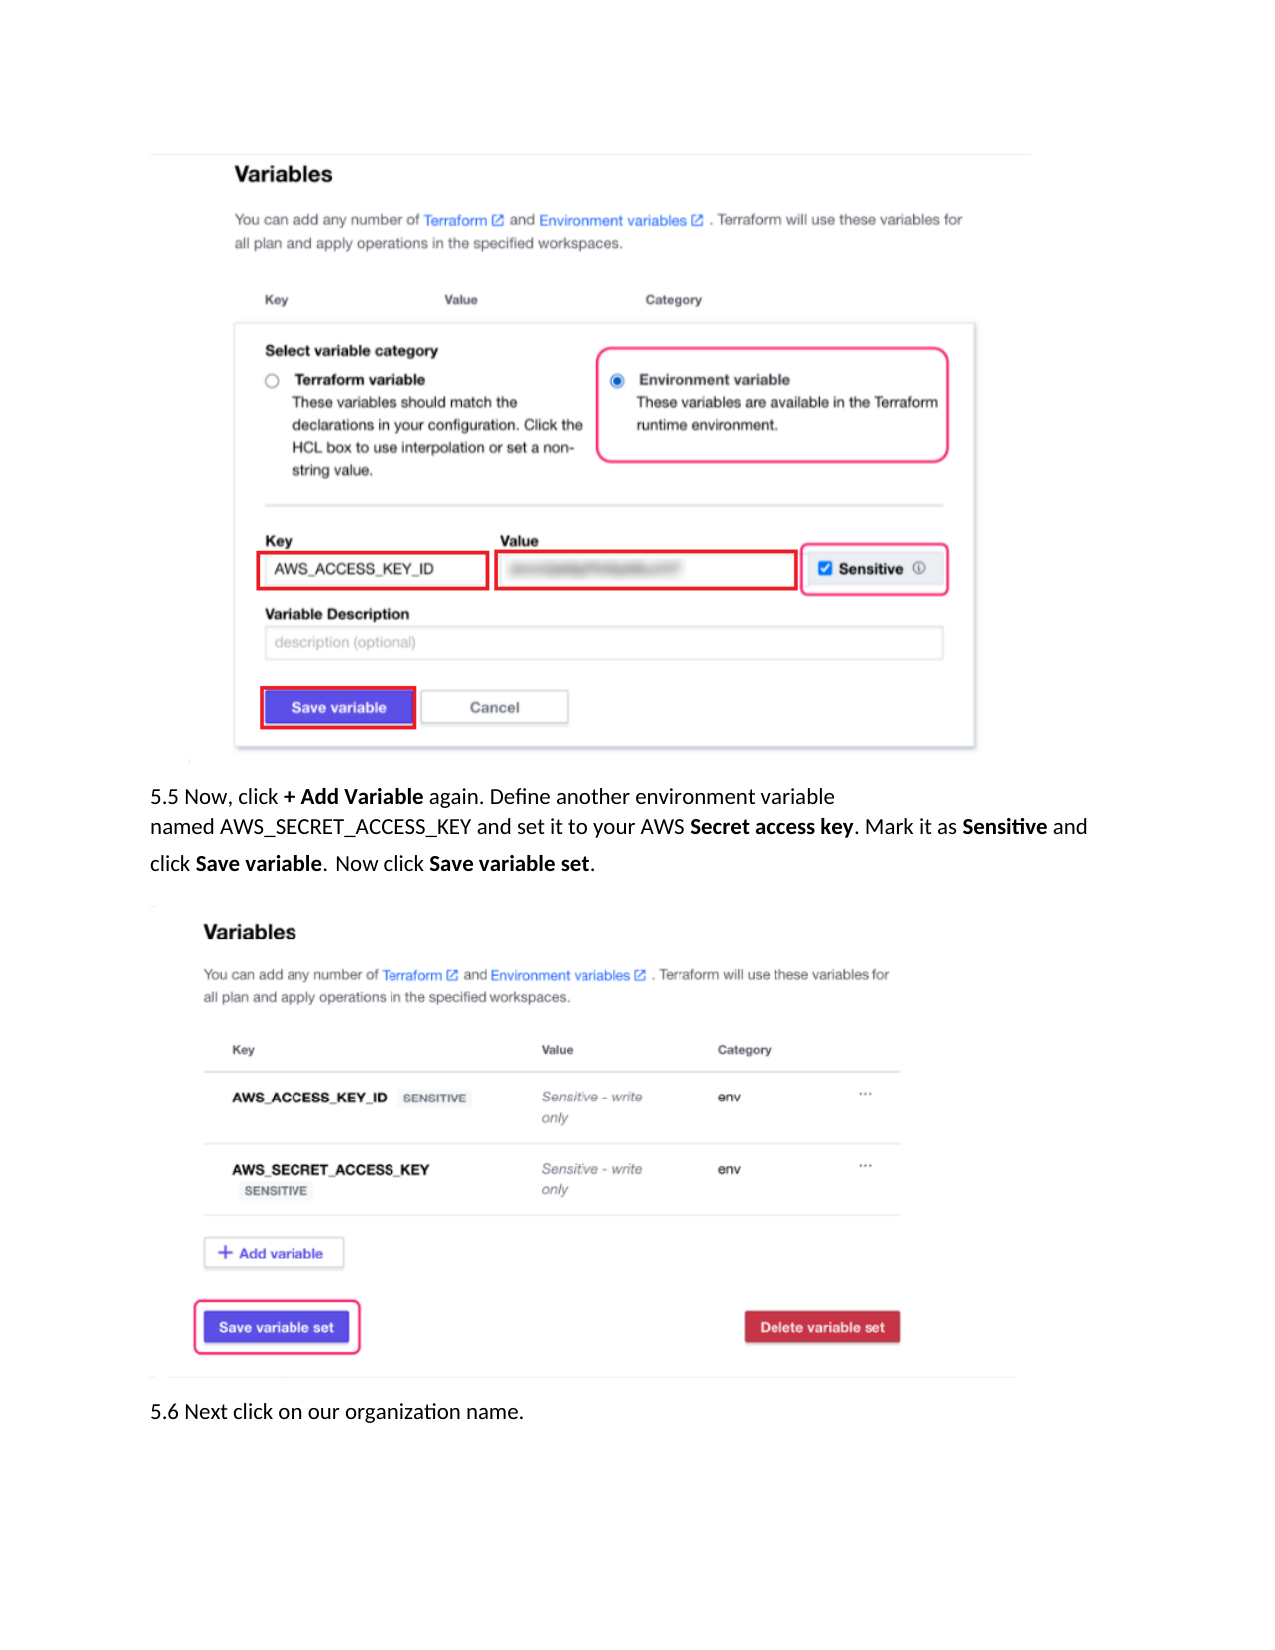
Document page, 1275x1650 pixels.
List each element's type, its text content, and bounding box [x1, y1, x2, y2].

text 5.5 Now, click + Add Variable again. Define another environment variable named AWS_SECRET_ACCESS_KEY and set it to your AWS Secret access key. Mark it as Sensitive and click Save variable. Now click Save variable set. [150, 782, 1125, 880]
picture [150, 899, 1016, 1378]
text 5.6 Next click on our organization name. [150, 1397, 1125, 1425]
picture [150, 150, 1032, 763]
